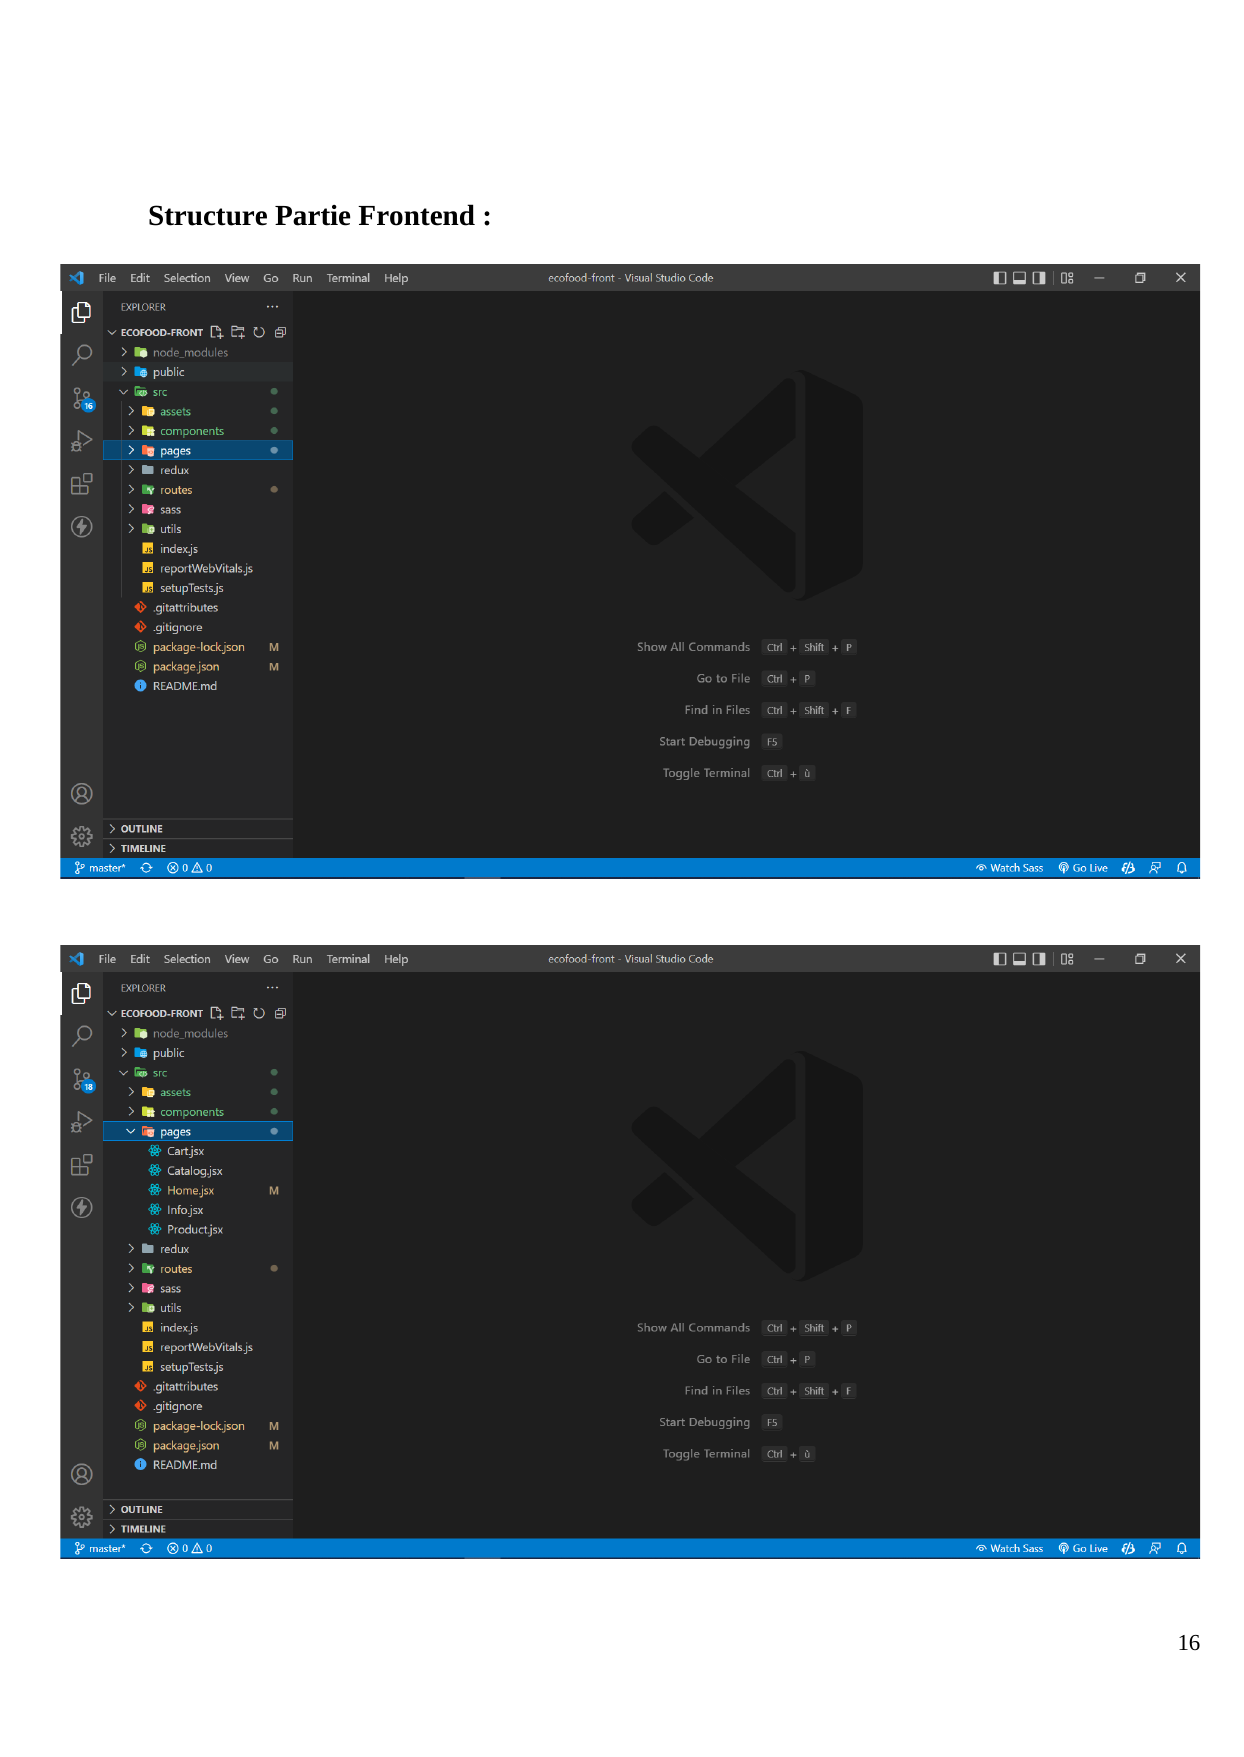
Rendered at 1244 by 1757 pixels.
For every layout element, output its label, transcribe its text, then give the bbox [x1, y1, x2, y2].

picture [60, 945, 1200, 1559]
text Structure Partie Frontend : [60, 198, 1200, 231]
picture [60, 264, 1200, 879]
